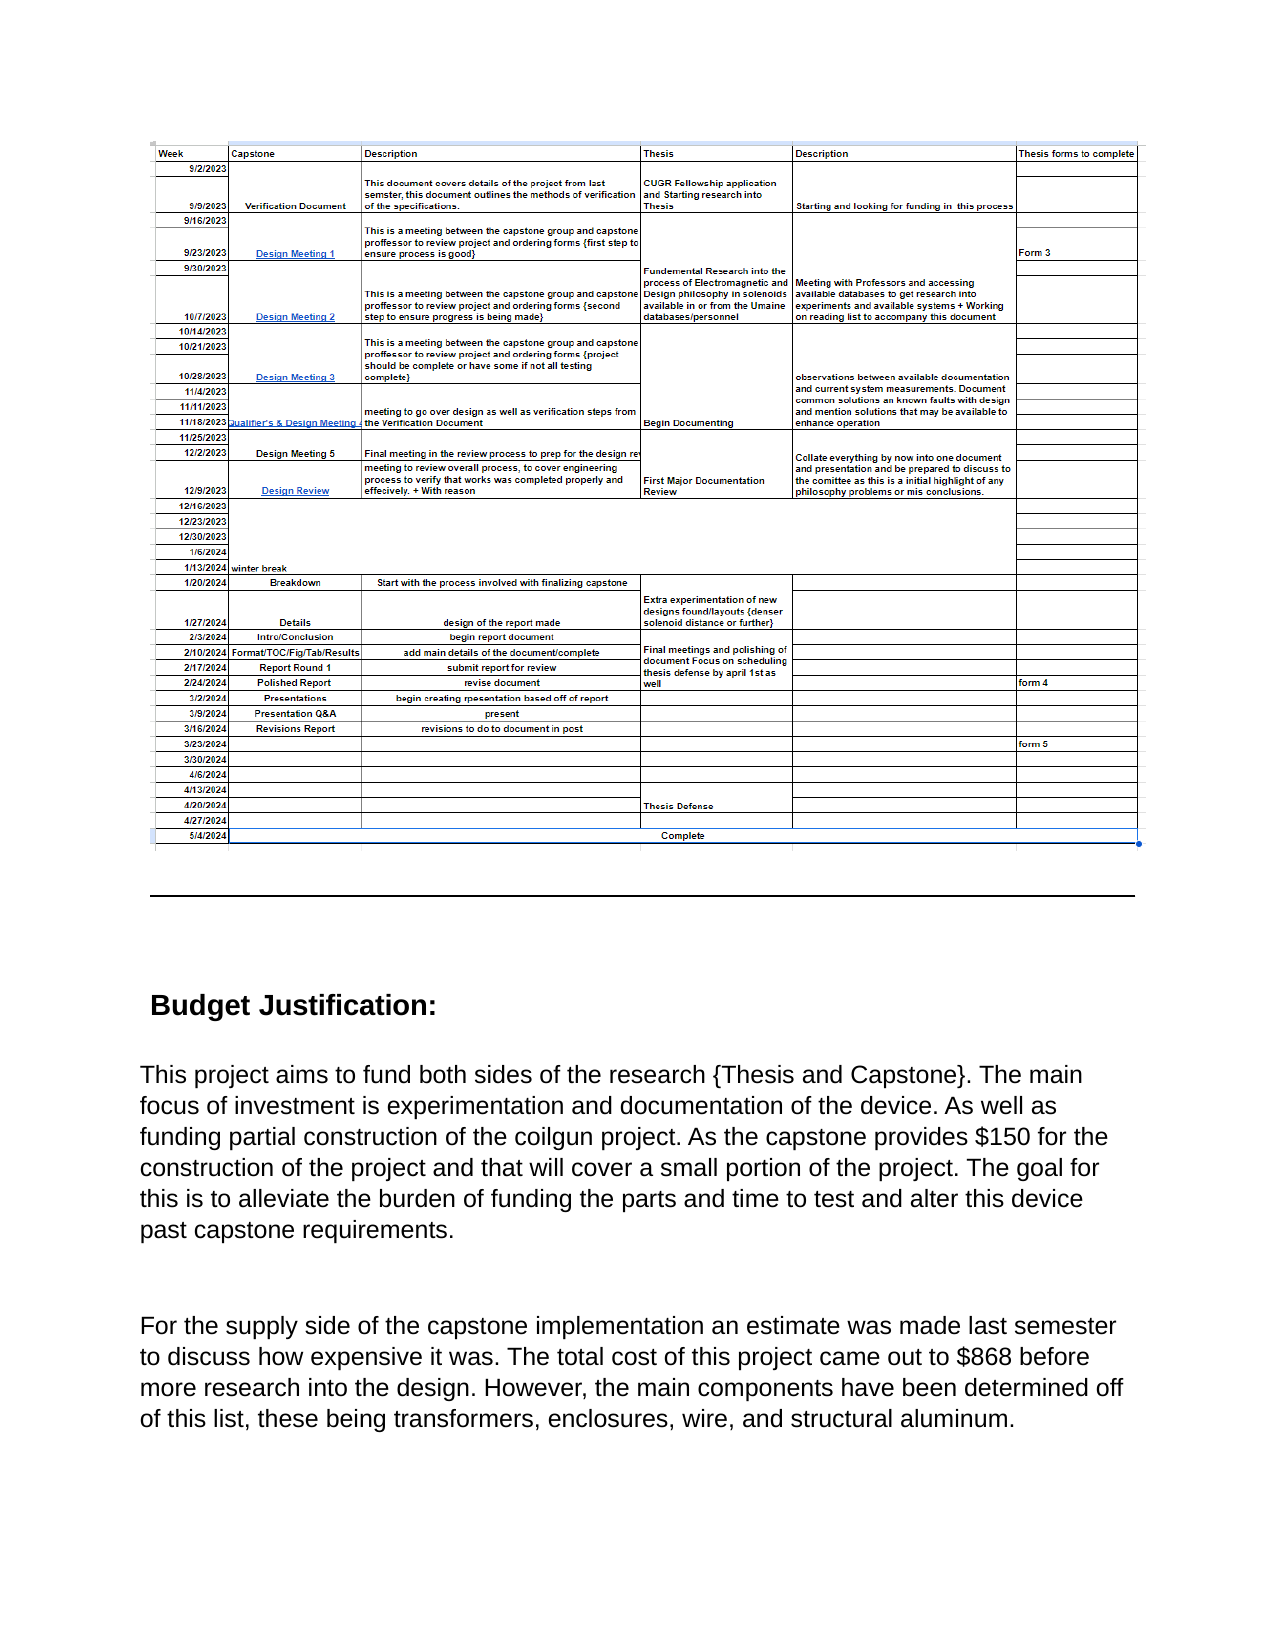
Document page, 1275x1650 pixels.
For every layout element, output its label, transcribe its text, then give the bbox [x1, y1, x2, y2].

subtitle Budget Justification: [150, 988, 1135, 1022]
picture [150, 141, 1146, 851]
text For the supply side of the capstone implementation an estimate was made last semester to discuss how expensive it was. The total cost of this project came out to $868 before more research into the design. However, the main components have been determined off of this list, these being transformers, enclosures, wire, and structural aluminum. [139, 1311, 1135, 1433]
text This project aims to fund both sides of the research {Thesis and Capstone}. The main focus of investment is experimentation and documentation of the device. As well as funding partial construction of the coilgun project. As the capstone provides $150 for the construction of the project and that will cover a small portion of the project. The goal for this is to alleviate the burden of funding the parts and time to test and alter this device past capstone requirements. [139, 1060, 1135, 1244]
